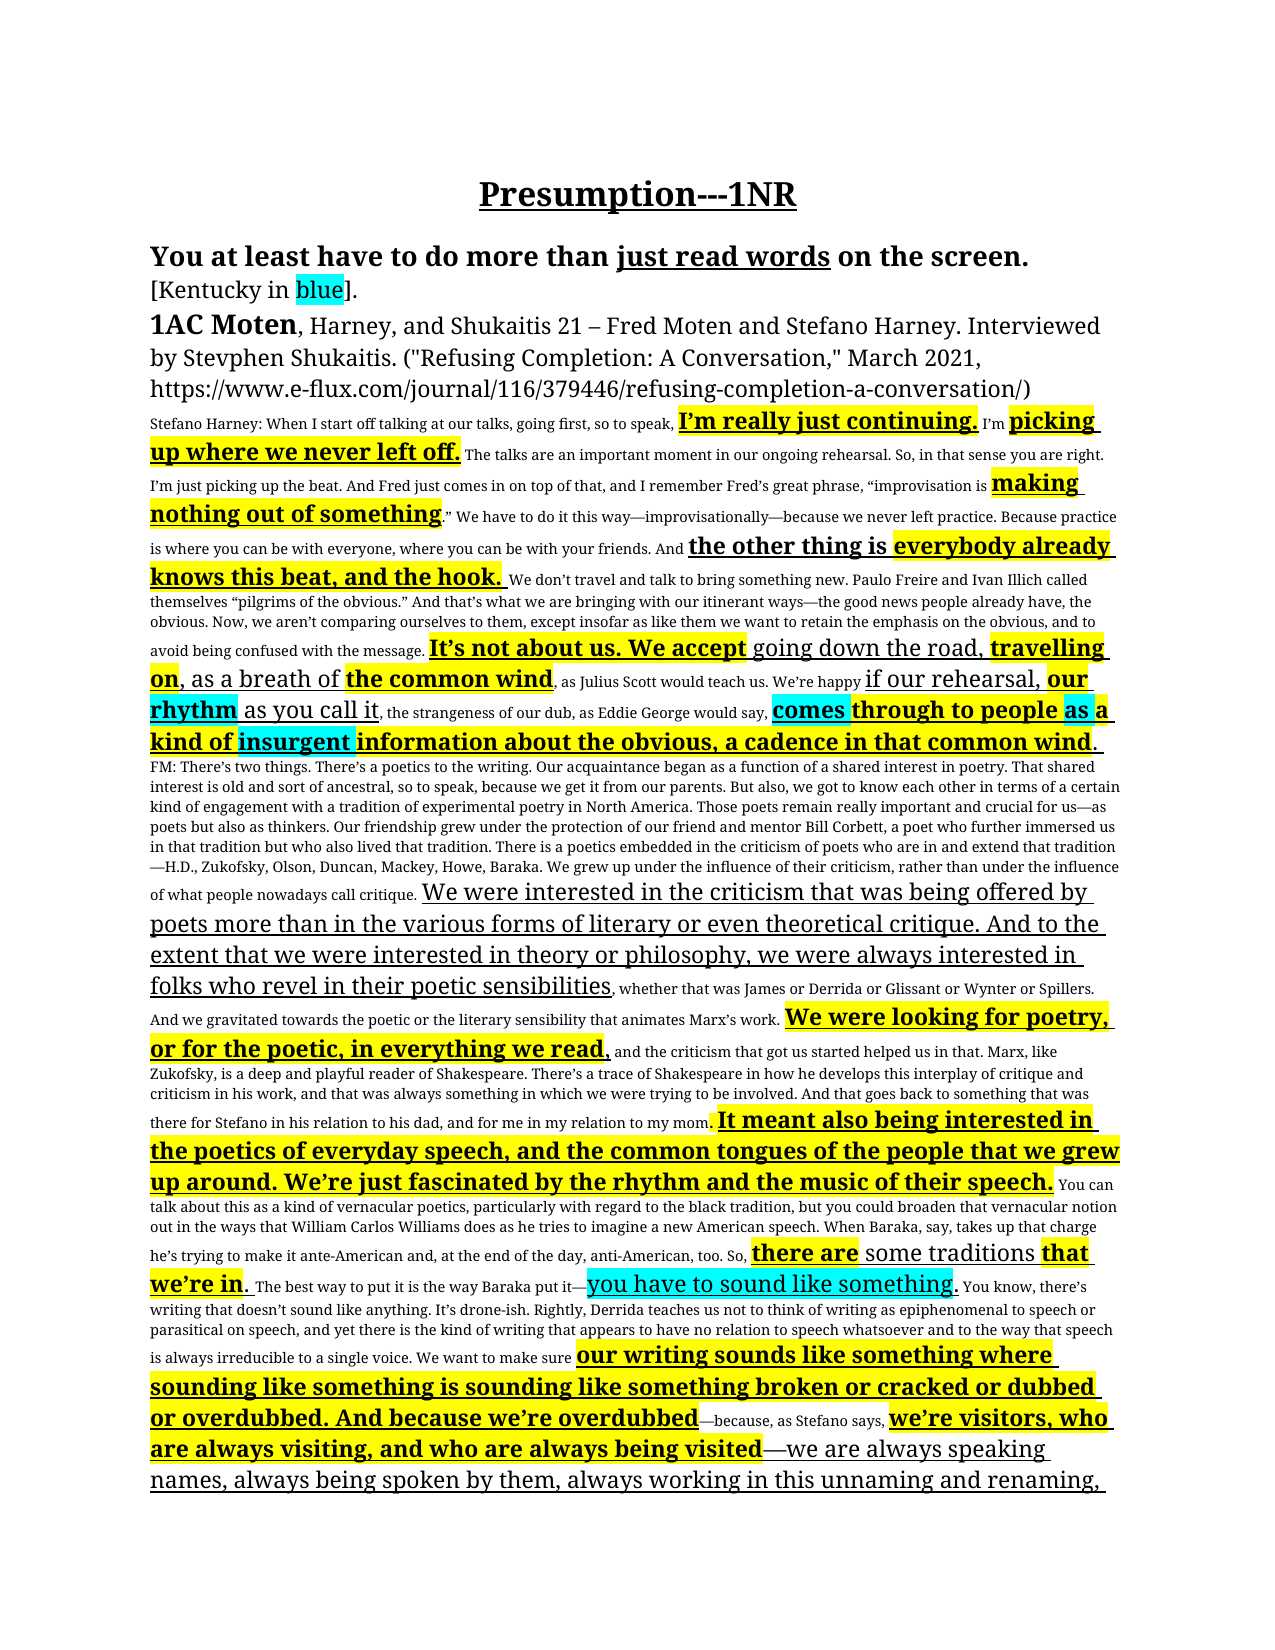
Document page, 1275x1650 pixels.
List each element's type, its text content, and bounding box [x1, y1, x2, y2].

text 1AC Moten, Harney, and Shukaitis 21 – Fred Moten and Stefano Harney. Interviewed by Stevphen Shukaitis. ("Refusing Completion: A Conversation," March 2021, https://www.e-flux.com/journal/116/379446/refusing-completion-a-conversation/) [150, 305, 1125, 404]
text [Kentucky in blue]. [344, 274, 1125, 305]
subtitle You at least have to do more than just read words on the screen. [150, 237, 1125, 274]
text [150, 404, 1125, 1496]
text [Kentucky in blue]. [150, 274, 296, 305]
subtitle Presumption---1NR [150, 171, 1125, 216]
